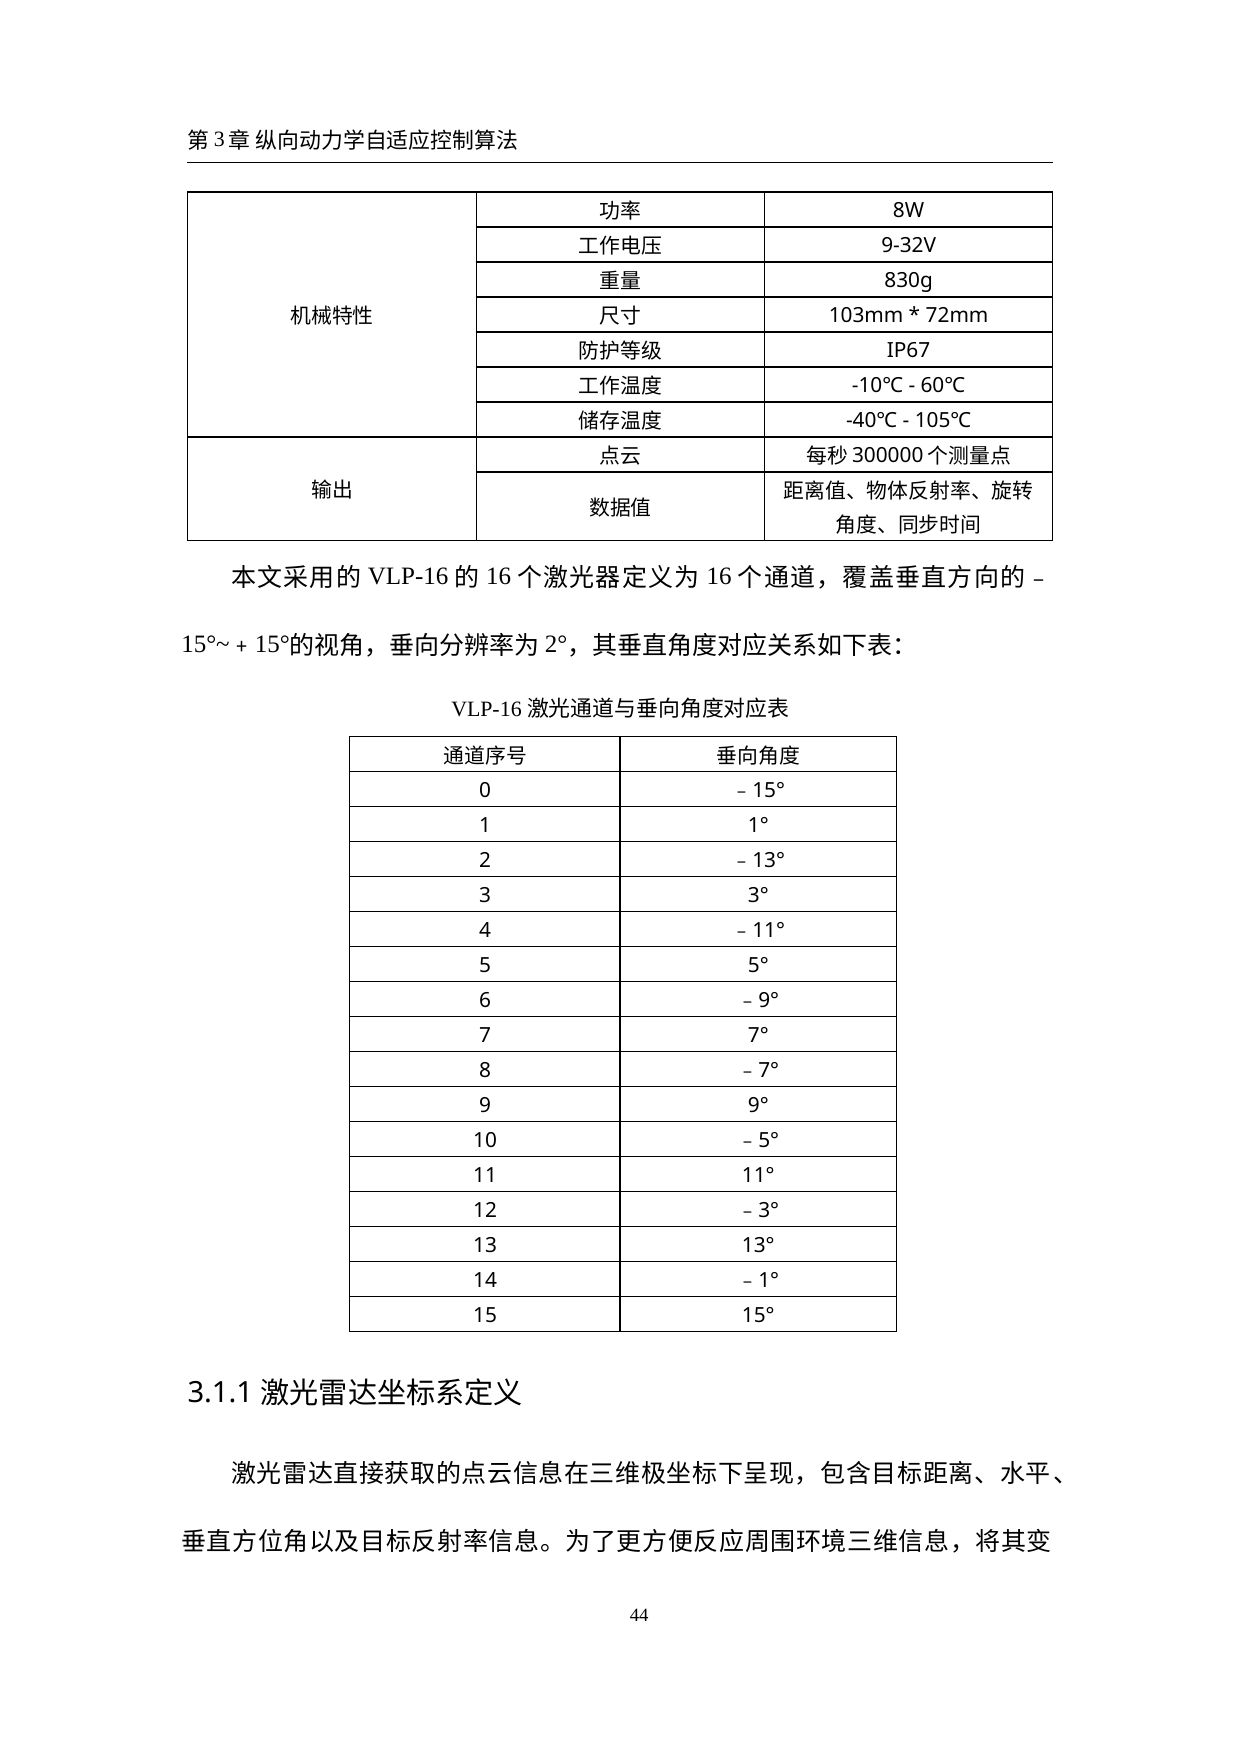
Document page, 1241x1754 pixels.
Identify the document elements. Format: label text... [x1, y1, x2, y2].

table_cell 15 [350, 1297, 619, 1331]
table_cell 14 [350, 1262, 619, 1296]
table_cell ﹣3° [621, 1192, 896, 1226]
text 激光雷达直接获取的点云信息在三维极坐标下呈现，包含目标距离、水平、垂直方位角以及目标反射率信息。为了更方便反应周围环境三维信息，将其变换到笛卡尔坐标下。 [181, 1438, 1053, 1573]
table_cell 9° [621, 1087, 896, 1121]
table_cell 13 [350, 1227, 619, 1261]
table_cell 10 [350, 1122, 619, 1156]
table_cell 6 [350, 982, 619, 1016]
table_cell 重量 [477, 263, 764, 296]
table_cell 830g [765, 263, 1052, 296]
table_cell ﹣1° [621, 1262, 896, 1296]
table_cell ﹣7° [621, 1052, 896, 1086]
table_cell 防护等级 [477, 333, 764, 366]
text 本文采用的VLP-16的16个激光器定义为16个通道，覆盖垂直方向的﹣15°~﹢15°的视角，垂向分辨率为2°，其垂直角度对应关系如下表： [181, 541, 1053, 677]
table_cell 5° [621, 947, 896, 981]
table_cell 12 [350, 1192, 619, 1226]
table_cell 13° [621, 1227, 896, 1261]
table_cell 距离值、物体反射率、旋转角度、同步时间 [765, 473, 1052, 540]
table_header 通道序号 [350, 737, 619, 771]
table_cell ﹣15° [621, 772, 896, 806]
table_cell 8W [765, 193, 1052, 226]
table_cell 每秒300000个测量点 [765, 438, 1052, 471]
table_cell 3° [621, 877, 896, 911]
table_cell 工作电压 [477, 228, 764, 261]
table_cell ﹣9° [621, 982, 896, 1016]
table_cell 8 [350, 1052, 619, 1086]
table_cell 0 [350, 772, 619, 806]
table_cell IP67 [765, 333, 1052, 366]
table_cell 7 [350, 1017, 619, 1051]
table_cell ﹣11° [621, 912, 896, 946]
table_cell 机械特性 [188, 193, 476, 436]
table_cell 9 [350, 1087, 619, 1121]
table_cell 工作温度 [477, 368, 764, 401]
table_cell 103mm * 72mm [765, 298, 1052, 331]
table_cell 3 [350, 877, 619, 911]
table_cell 4 [350, 912, 619, 946]
table_cell ﹣13° [621, 842, 896, 876]
table_cell ﹣5° [621, 1122, 896, 1156]
table_cell 7° [621, 1017, 896, 1051]
table_cell 1° [621, 807, 896, 841]
table_cell 数据值 [477, 473, 764, 540]
table_cell -40℃ - 105℃ [765, 403, 1052, 436]
table_cell 15° [621, 1297, 896, 1331]
text 3.1.1 激光雷达坐标系定义 [187, 1357, 1053, 1425]
table_cell 储存温度 [477, 403, 764, 436]
table_cell 1 [350, 807, 619, 841]
table_cell 11° [621, 1157, 896, 1191]
text VLP-16 激光通道与垂向角度对应表 [187, 690, 1053, 724]
table_cell 尺寸 [477, 298, 764, 331]
table_cell 输出 [188, 438, 476, 540]
table_cell 2 [350, 842, 619, 876]
table_cell 功率 [477, 193, 764, 226]
table_cell 11 [350, 1157, 619, 1191]
table_cell 9-32V [765, 228, 1052, 261]
table_header 垂向角度 [621, 737, 896, 771]
table_cell -10℃ - 60℃ [765, 368, 1052, 401]
table_cell 点云 [477, 438, 764, 471]
table_cell 5 [350, 947, 619, 981]
